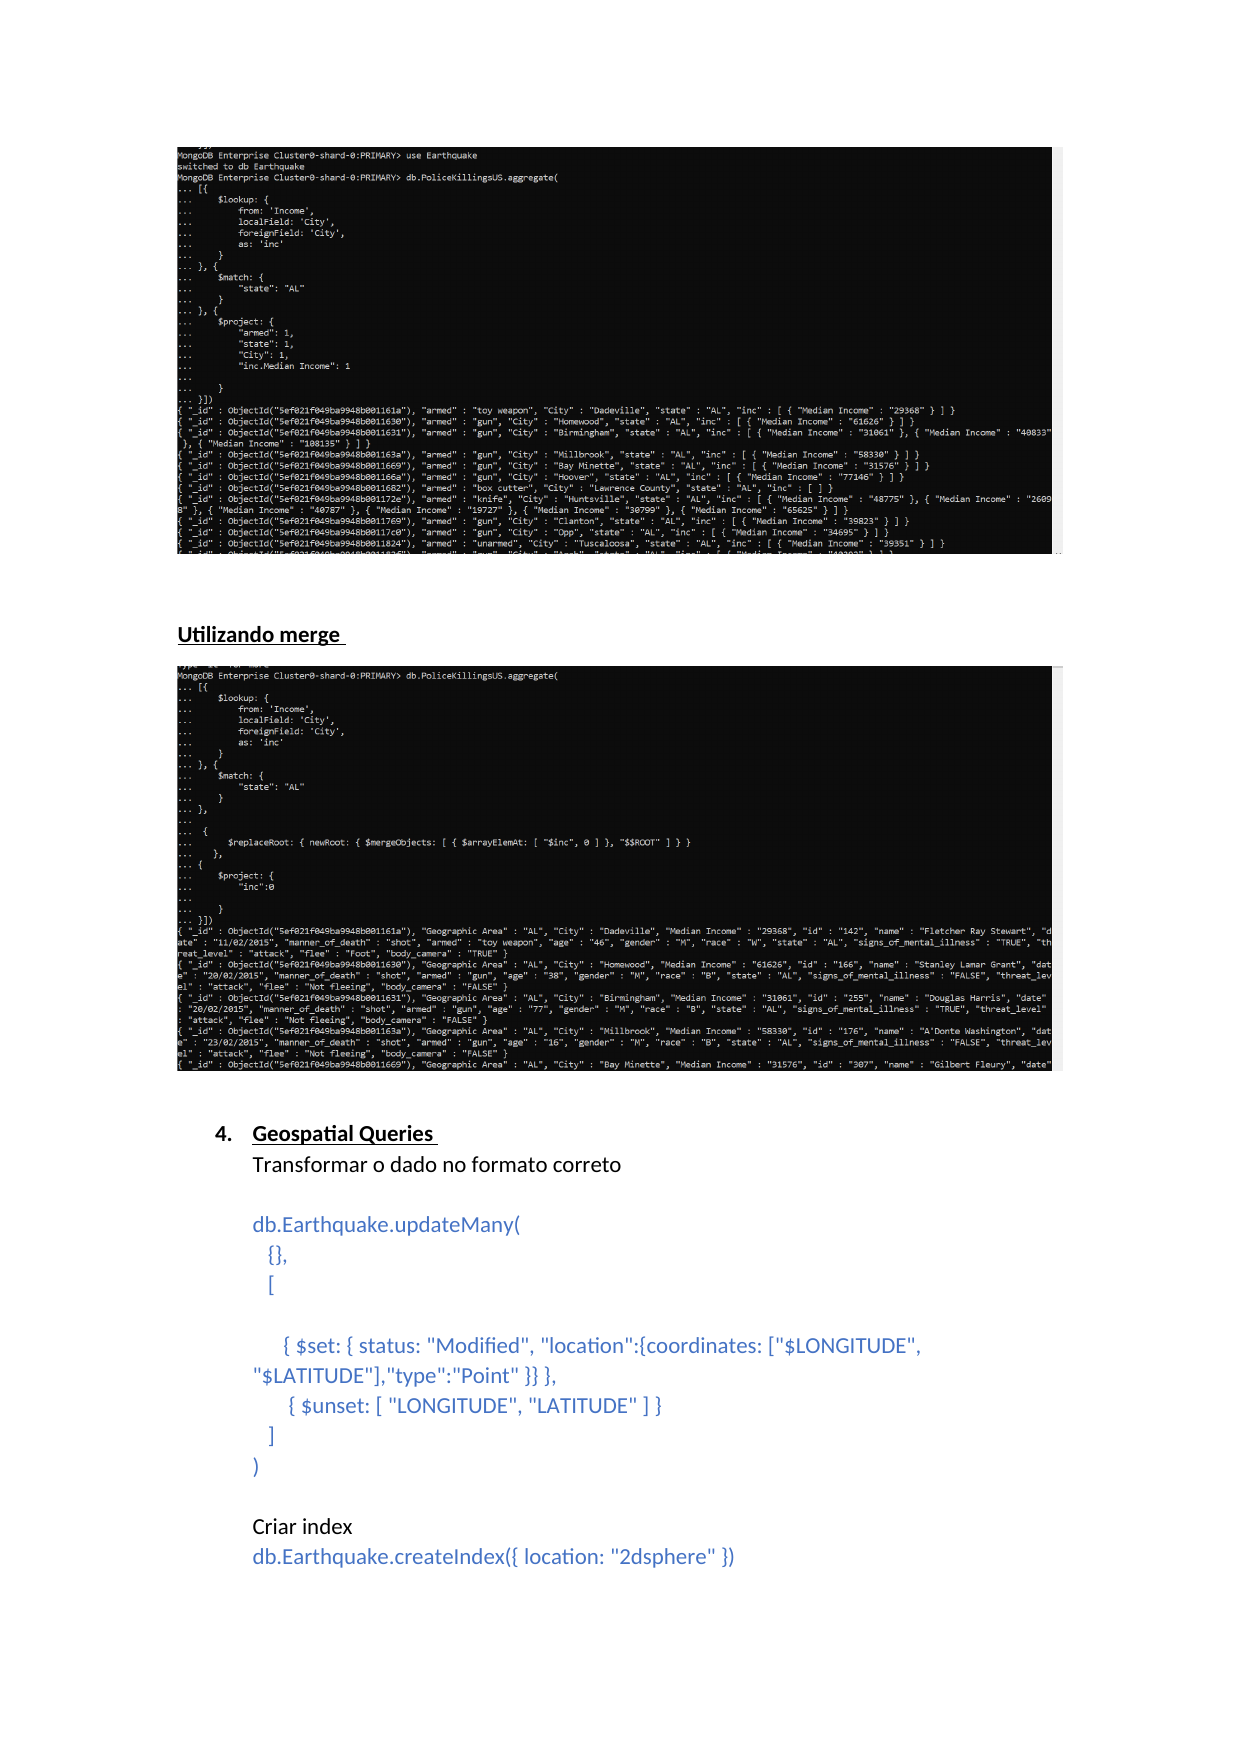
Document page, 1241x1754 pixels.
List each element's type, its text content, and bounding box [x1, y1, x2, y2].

list [ [252, 1271, 1063, 1298]
list db.Earthquake.updateMany( [252, 1210, 1063, 1238]
picture [177, 147, 1063, 554]
list Geospatial Queries [215, 1119, 1063, 1147]
list {}, [252, 1240, 1063, 1268]
list db.Earthquake.createIndex({ location: "2dsphere" }) [252, 1542, 1063, 1570]
text Utilizando merge [177, 620, 1063, 648]
list Criar index [252, 1512, 1063, 1540]
list { $unset: [ "LONGITUDE", "LATITUDE" ] } [252, 1391, 1063, 1419]
picture [177, 666, 1063, 1071]
list ] [252, 1422, 1063, 1449]
list ) [252, 1452, 1063, 1480]
list Transformar o dado no formato correto [252, 1150, 1063, 1178]
list { $set: { status: "Modified", "location":{coordinates: ["$LONGITUDE", "$LATITUDE"],"type":"Point" }} }, [252, 1331, 1063, 1389]
